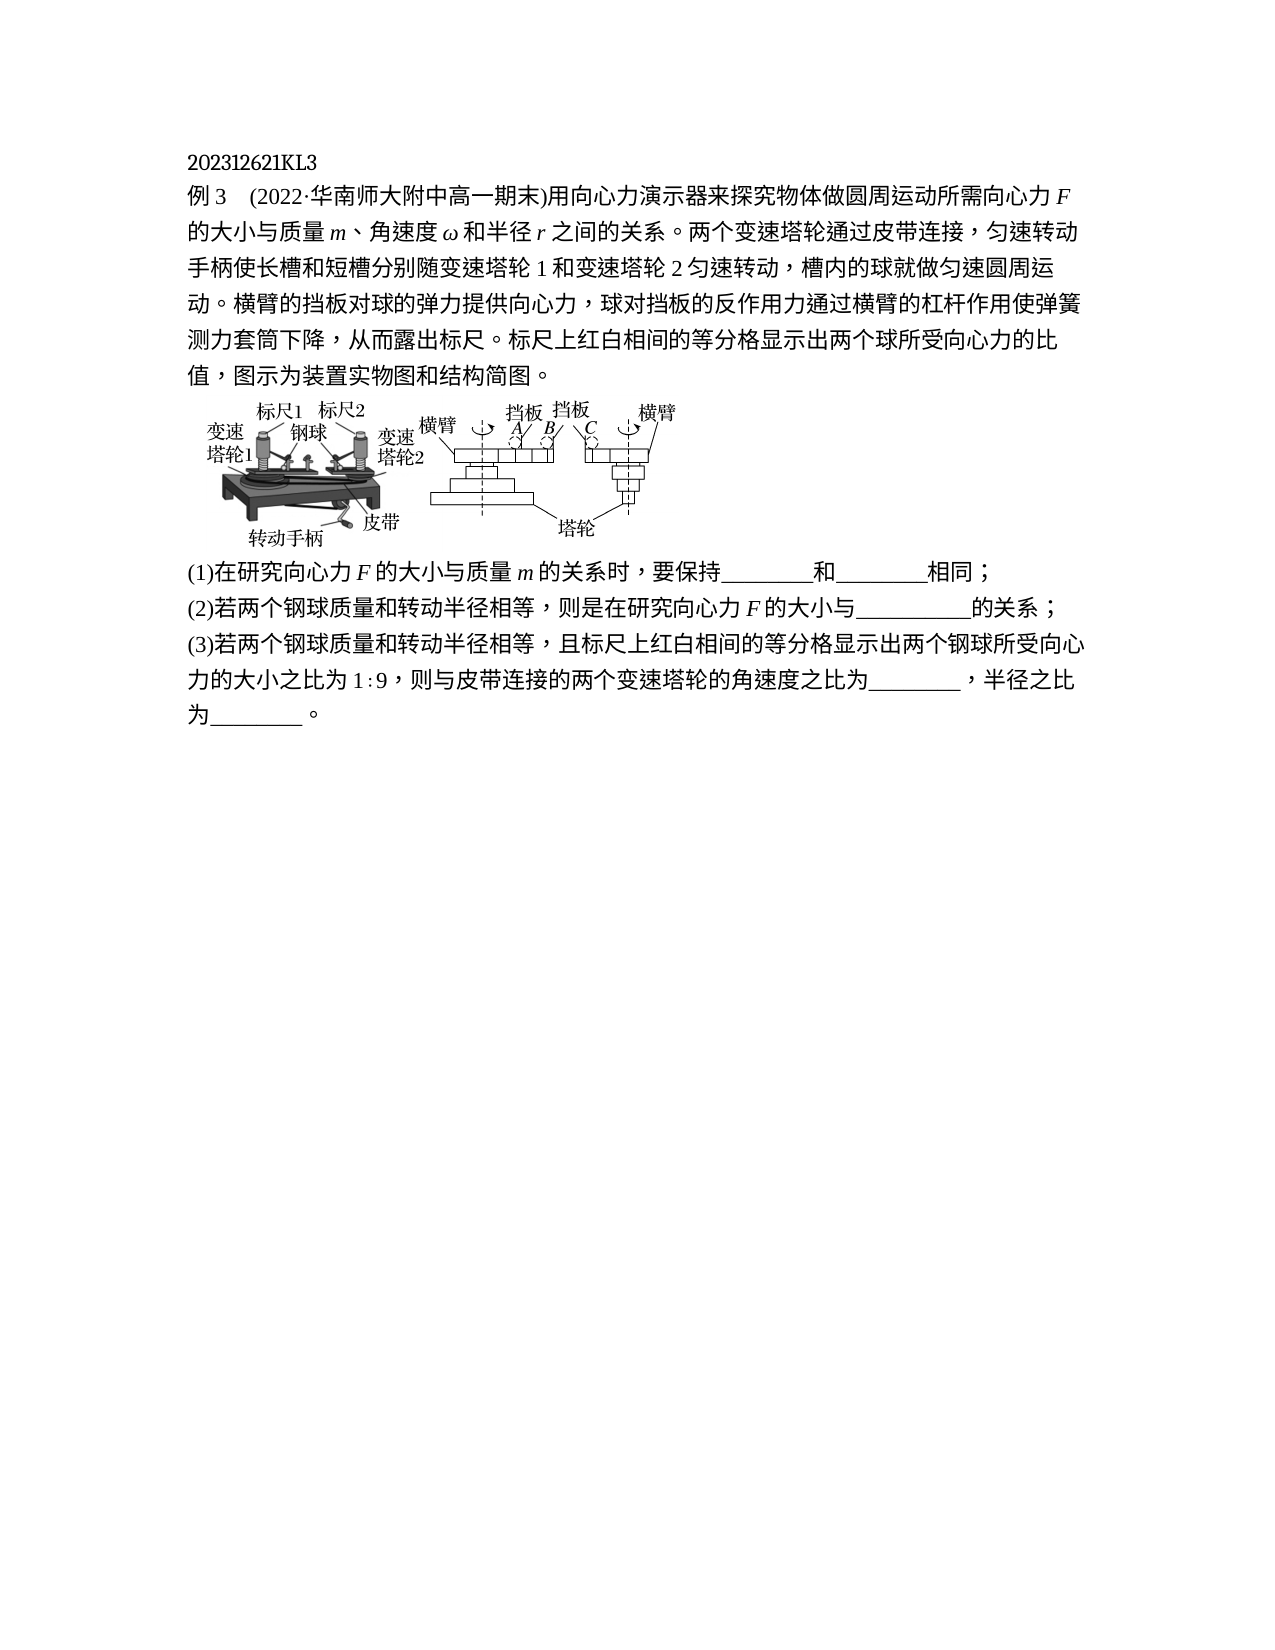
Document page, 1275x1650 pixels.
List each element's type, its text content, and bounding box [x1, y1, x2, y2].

text 例3 (2022·华南师大附中高一期末)用向心力演示器来探究物体做圆周运动所需向心力F的大小与质量m、角速度ω和半径r 之间的关系。两个变速塔轮通过皮带连接，匀速转动手柄使长槽和短槽分别随变速塔轮1和变速塔轮2匀速转动，槽内的球就做匀速圆周运动。横臂的挡板对球的弹力提供向心力，球对挡板的反作用力通过横臂的杠杆作用使弹簧测力套筒下降，从而露出标尺。标尺上红白相间的等分格显示出两个球所受向心力的比值，图示为装置实物图和结构简图。 [187, 180, 1087, 391]
text (3)若两个钢球质量和转动半径相等，且标尺上红白相间的等分格显示出两个钢球所受向心力的大小之比为1∶9，则与皮带连接的两个变速塔轮的角速度之比为________，半径之比为________。 [187, 628, 1087, 731]
text 202312621KL3 [187, 150, 1087, 176]
text (1)在研究向心力F的大小与质量m的关系时，要保持________和________相同； [187, 556, 1087, 587]
text (2)若两个钢球质量和转动半径相等，则是在研究向心力F的大小与__________的关系； [187, 592, 1087, 623]
picture [206, 395, 679, 552]
